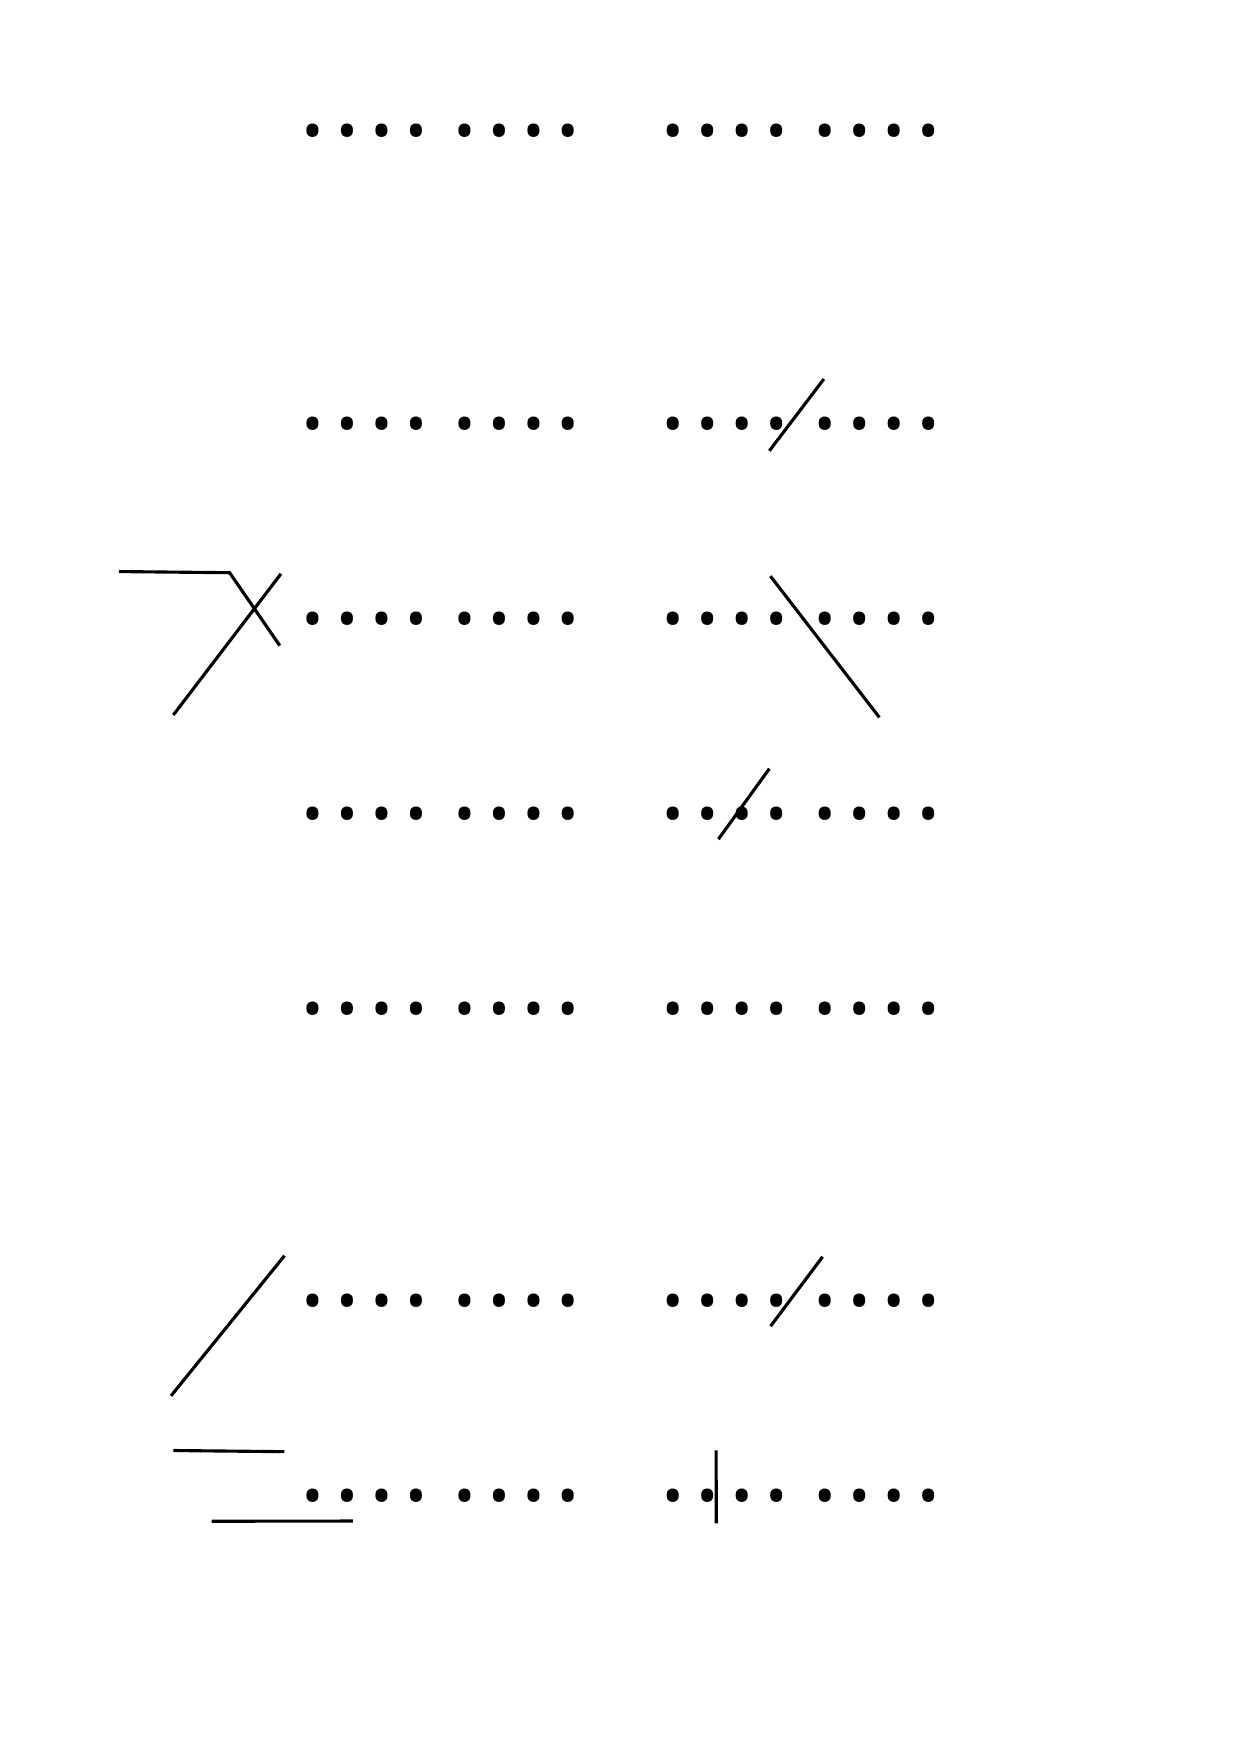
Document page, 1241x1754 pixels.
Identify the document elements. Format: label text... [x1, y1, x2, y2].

text • • • • • • • • • • • • • • • • [75, 763, 1165, 861]
text • • • • • • • • • • • • • • • • [75, 568, 1165, 666]
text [75, 1446, 1165, 1543]
text • • • • • • • • • • • • • • • • [75, 958, 1165, 1056]
text • • • • • • • • • • • • • • • • [75, 1251, 1165, 1348]
text • • • • • • • • • • • • • • • • [75, 373, 1165, 471]
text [75, 81, 1165, 178]
